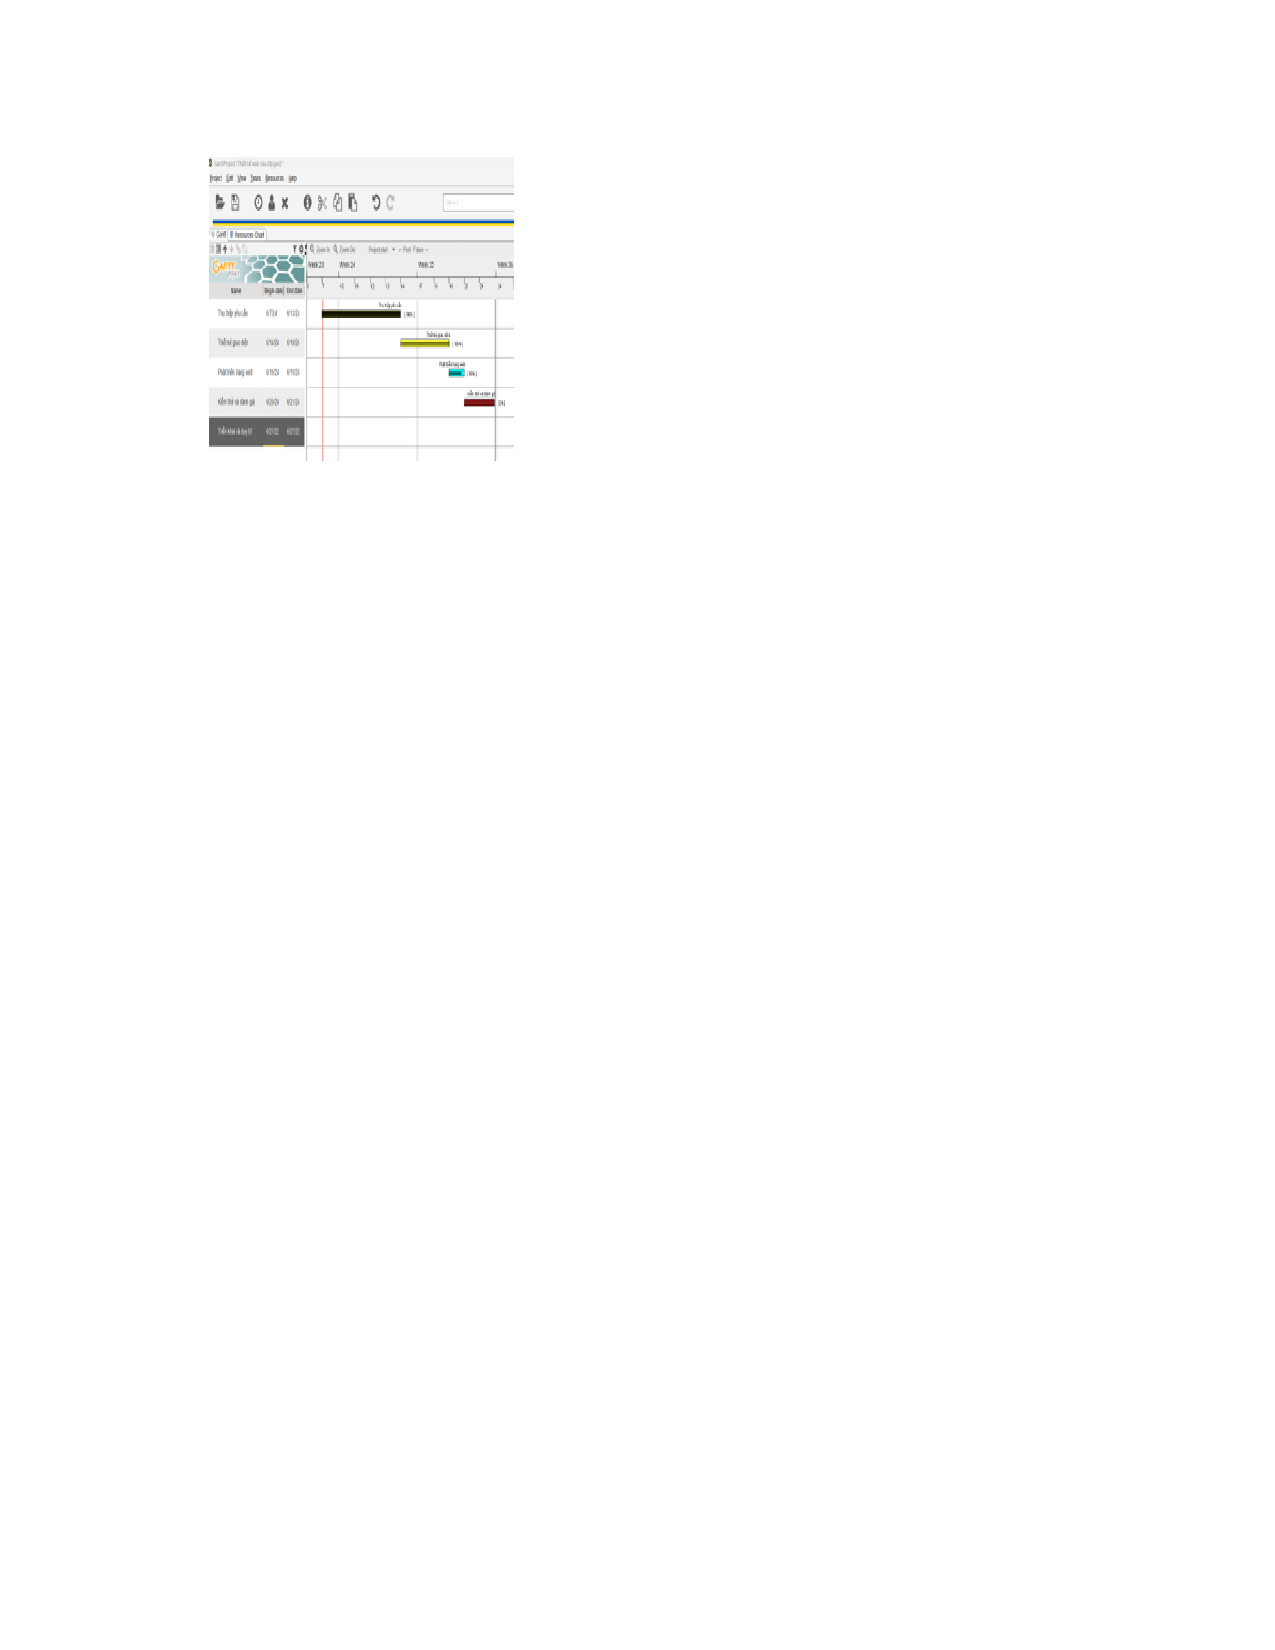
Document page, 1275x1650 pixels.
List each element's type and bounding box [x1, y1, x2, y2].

text [187, 150, 1087, 493]
picture [206, 150, 519, 463]
